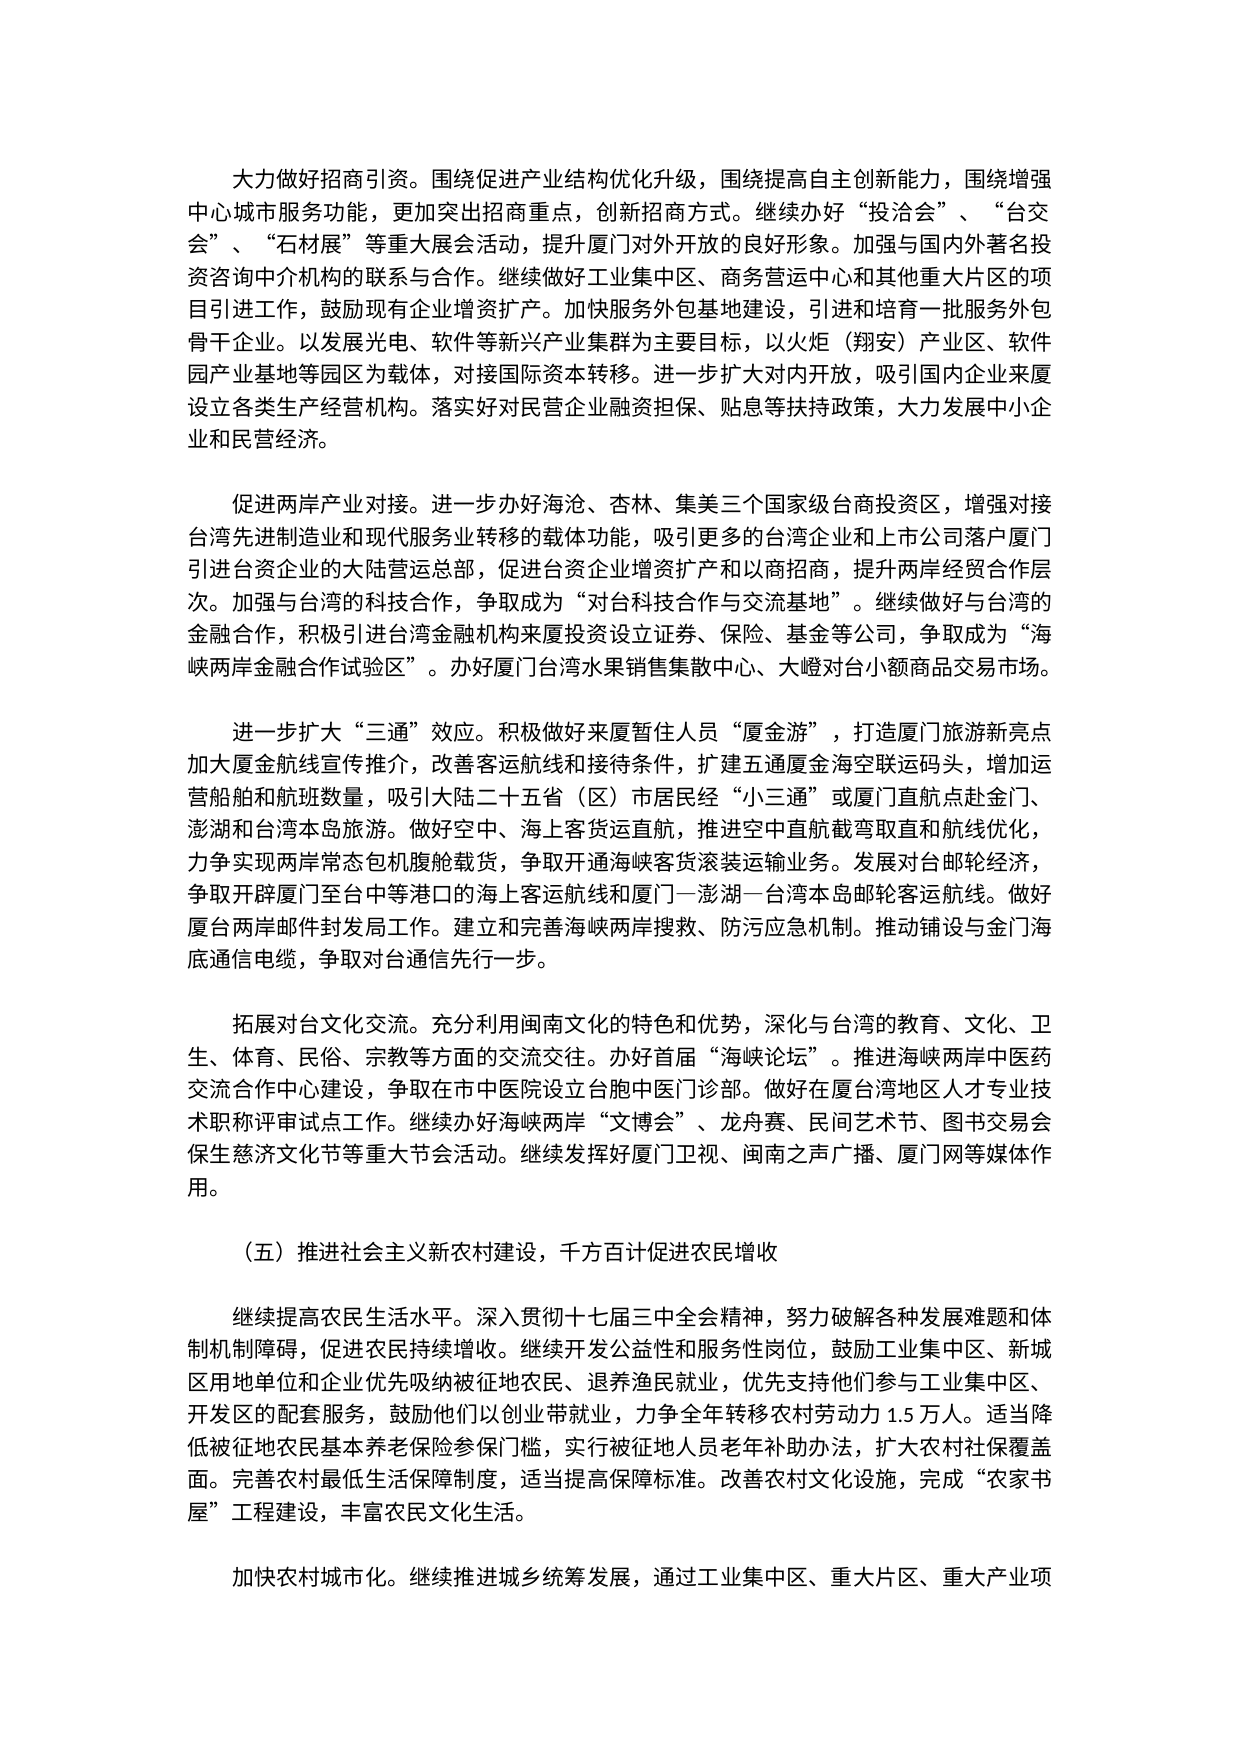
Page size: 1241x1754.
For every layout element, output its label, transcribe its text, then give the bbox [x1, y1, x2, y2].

text 大力做好招商引资。围绕促进产业结构优化升级，围绕提高自主创新能力，围绕增强中心城市服务功能，更加突出招商重点，创新招商方式。继续办好“投洽会”、“台交会”、“石材展”等重大展会活动，提升厦门对外开放的良好形象。加强与国内外著名投资咨询中介机构的联系与合作。继续做好工业集中区、商务营运中心和其他重大片区的项目引进工作，鼓励现有企业增资扩产。加快服务外包基地建设，引进和培育一批服务外包骨干企业。以发展光电、软件等新兴产业集群为主要目标，以火炬（翔安）产业区、软件园产业基地等园区为载体，对接国际资本转移。进一步扩大对内开放，吸引国内企业来厦设立各类生产经营机构。落实好对民营企业融资担保、贴息等扶持政策，大力发展中小企业和民营经济。 [187, 162, 1053, 454]
text 进一步扩大“三通”效应。积极做好来厦暂住人员“厦金游”，打造厦门旅游新亮点。加大厦金航线宣传推介，改善客运航线和接待条件，扩建五通厦金海空联运码头，增加运营船舶和航班数量，吸引大陆二十五省（区）市居民经“小三通”或厦门直航点赴金门、澎湖和台湾本岛旅游。做好空中、海上客货运直航，推进空中直航截弯取直和航线优化，力争实现两岸常态包机腹舱载货，争取开通海峡客货滚装运输业务。发展对台邮轮经济，争取开辟厦门至台中等港口的海上客运航线和厦门—澎湖—台湾本岛邮轮客运航线。做好厦台两岸邮件封发局工作。建立和完善海峡两岸搜救、防污应急机制。推动铺设与金门海底通信电缆，争取对台通信先行一步。 [187, 714, 1053, 974]
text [187, 1559, 1053, 1592]
text （五）推进社会主义新农村建设，千方百计促进农民增收 [187, 1234, 1053, 1267]
text 继续提高农民生活水平。深入贯彻十七届三中全会精神，努力破解各种发展难题和体制机制障碍，促进农民持续增收。继续开发公益性和服务性岗位，鼓励工业集中区、新城区用地单位和企业优先吸纳被征地农民、退养渔民就业，优先支持他们参与工业集中区、开发区的配套服务，鼓励他们以创业带就业，力争全年转移农村劳动力1.5万人。适当降低被征地农民基本养老保险参保门槛，实行被征地人员老年补助办法，扩大农村社保覆盖面。完善农村最低生活保障制度，适当提高保障标准。改善农村文化设施，完成“农家书屋”工程建设，丰富农民文化生活。 [187, 1299, 1053, 1527]
text 促进两岸产业对接。进一步办好海沧、杏林、集美三个国家级台商投资区，增强对接台湾先进制造业和现代服务业转移的载体功能，吸引更多的台湾企业和上市公司落户厦门，引进台资企业的大陆营运总部，促进台资企业增资扩产和以商招商，提升两岸经贸合作层次。加强与台湾的科技合作，争取成为“对台科技合作与交流基地”。继续做好与台湾的金融合作，积极引进台湾金融机构来厦投资设立证券、保险、基金等公司，争取成为“海峡两岸金融合作试验区”。办好厦门台湾水果销售集散中心、大嶝对台小额商品交易市场。 [187, 487, 1053, 682]
text 拓展对台文化交流。充分利用闽南文化的特色和优势，深化与台湾的教育、文化、卫生、体育、民俗、宗教等方面的交流交往。办好首届“海峡论坛”。推进海峡两岸中医药交流合作中心建设，争取在市中医院设立台胞中医门诊部。做好在厦台湾地区人才专业技术职称评审试点工作。继续办好海峡两岸“文博会”、龙舟赛、民间艺术节、图书交易会、保生慈济文化节等重大节会活动。继续发挥好厦门卫视、闽南之声广播、厦门网等媒体作用。 [187, 1007, 1053, 1202]
